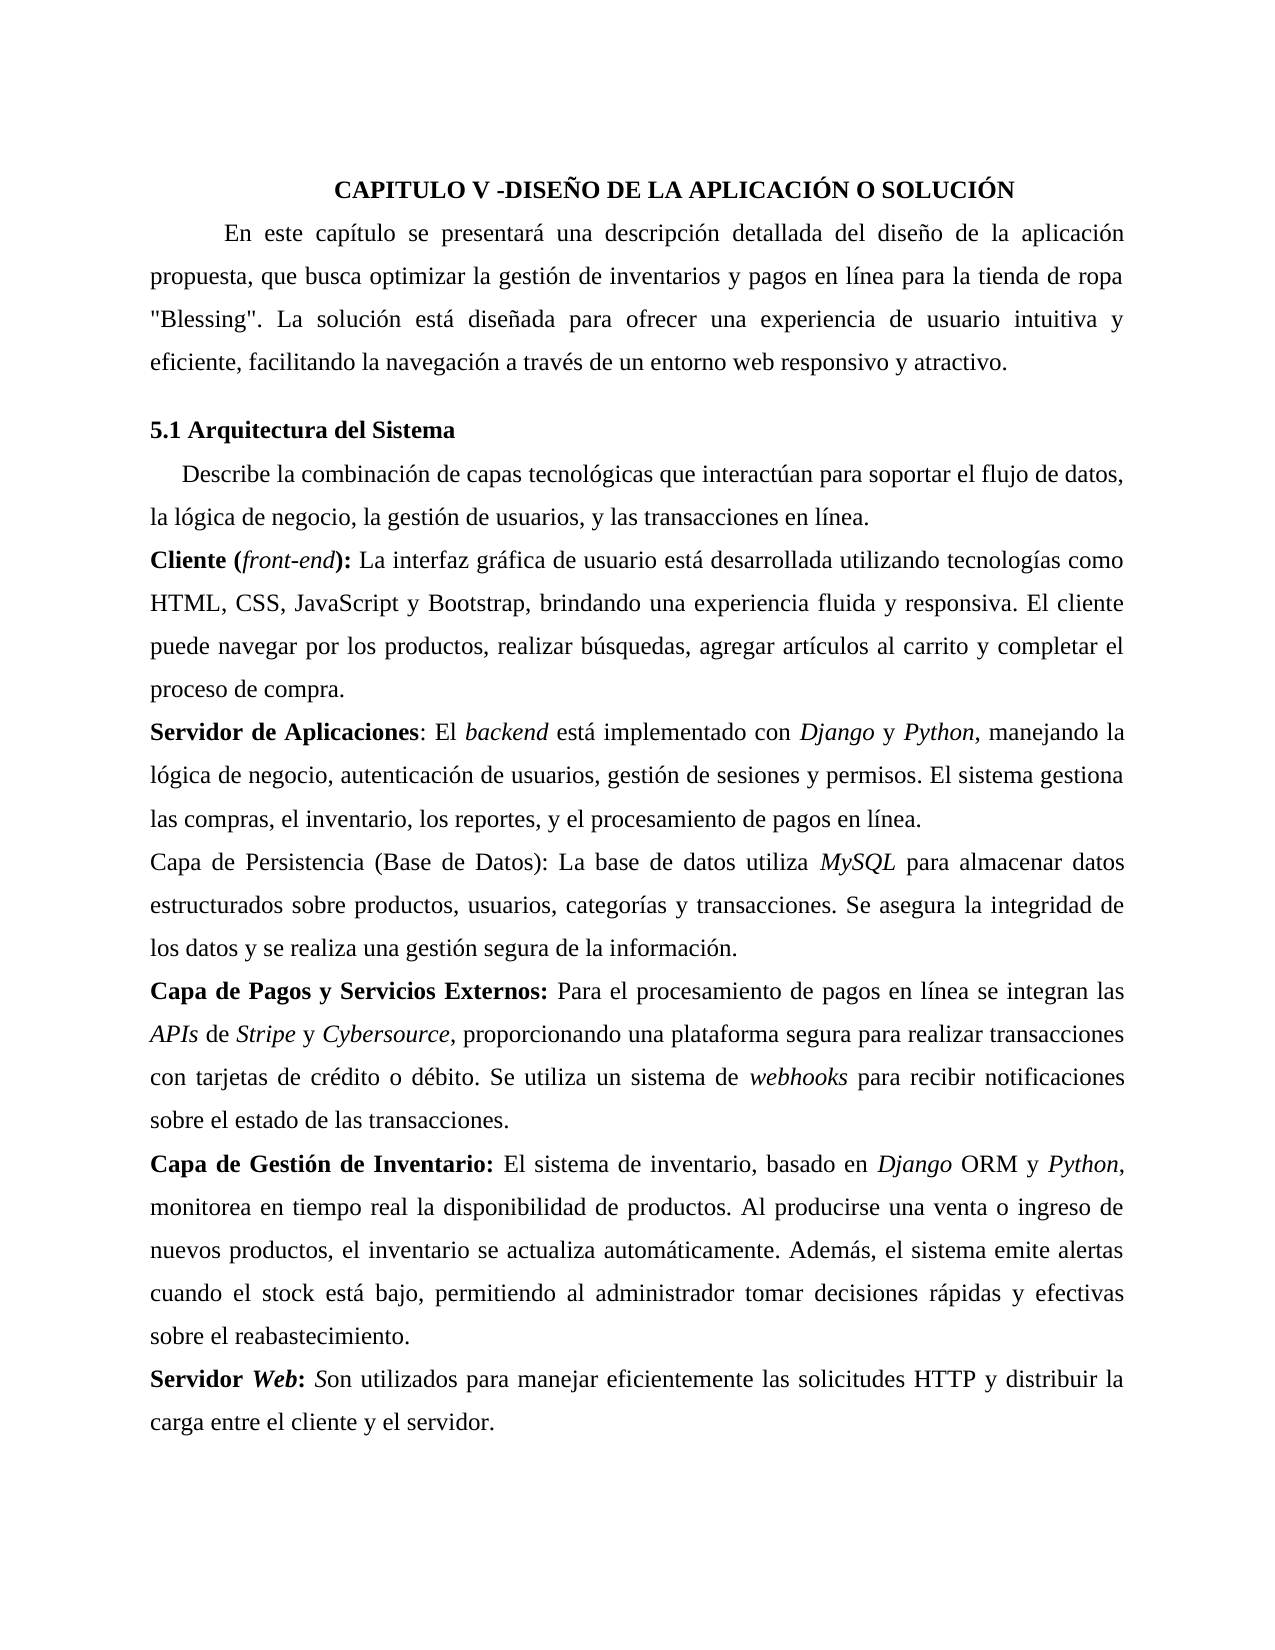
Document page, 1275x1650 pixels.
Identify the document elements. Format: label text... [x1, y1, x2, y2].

subtitle 5.1 Arquitectura del Sistema [150, 416, 1125, 444]
text Cliente (front-end): La interfaz gráfica de usuario está desarrollada utilizando tecnologías como HTML, CSS, JavaScript y Bootstrap, brindando una experiencia fluida y responsiva. El cliente puede navegar por los productos, realizar búsquedas, agregar artículos al carrito y completar el proceso de compra. [150, 545, 1125, 703]
text Capa de Persistencia (Base de Datos): La base de datos utiliza MySQL para almacenar datos estructurados sobre productos, usuarios, categorías y transacciones. Se asegura la integridad de los datos y se realiza una gestión segura de la información. [150, 847, 1125, 962]
text En este capítulo se presentará una descripción detallada del diseño de la aplicación propuesta, que busca optimizar la gestión de inventarios y pagos en línea para la tienda de ropa "Blessing". La solución está diseñada para ofrecer una experiencia de usuario intuitiva y eficiente, facilitando la navegación a través de un entorno web responsivo y atractivo. [150, 218, 1125, 376]
text Servidor de Aplicaciones: El backend está implementado con Django y Python, manejando la lógica de negocio, autenticación de usuarios, gestión de sesiones y permisos. El sistema gestiona las compras, el inventario, los reportes, y el procesamiento de pagos en línea. [150, 717, 1125, 832]
text Servidor Web: Son utilizados para manejar eficientemente las solicitudes HTTP y distribuir la carga entre el cliente y el servidor. [150, 1364, 1125, 1436]
text Capa de Pagos y Servicios Externos: Para el procesamiento de pagos en línea se integran las APIs de Stripe y Cybersource, proporcionando una plataforma segura para realizar transacciones con tarjetas de crédito o débito. Se utiliza un sistema de webhooks para recibir notificaciones sobre el estado de las transacciones. [150, 976, 1125, 1134]
text Capa de Gestión de Inventario: El sistema de inventario, basado en Django ORM y Python, monitorea en tiempo real la disponibilidad de productos. Al producirse una venta o ingreso de nuevos productos, el inventario se actualiza automáticamente. Además, el sistema emite alertas cuando el stock está bajo, permitiendo al administrador tomar decisiones rápidas y efectivas sobre el reabastecimiento. [150, 1149, 1125, 1350]
text Describe la combinación de capas tecnológicas que interactúan para soportar el flujo de datos, la lógica de negocio, la gestión de usuarios, y las transacciones en línea. [150, 459, 1125, 531]
subtitle CAPITULO V -DISEÑO DE LA APLICACIÓN O SOLUCIÓN [150, 175, 1125, 204]
